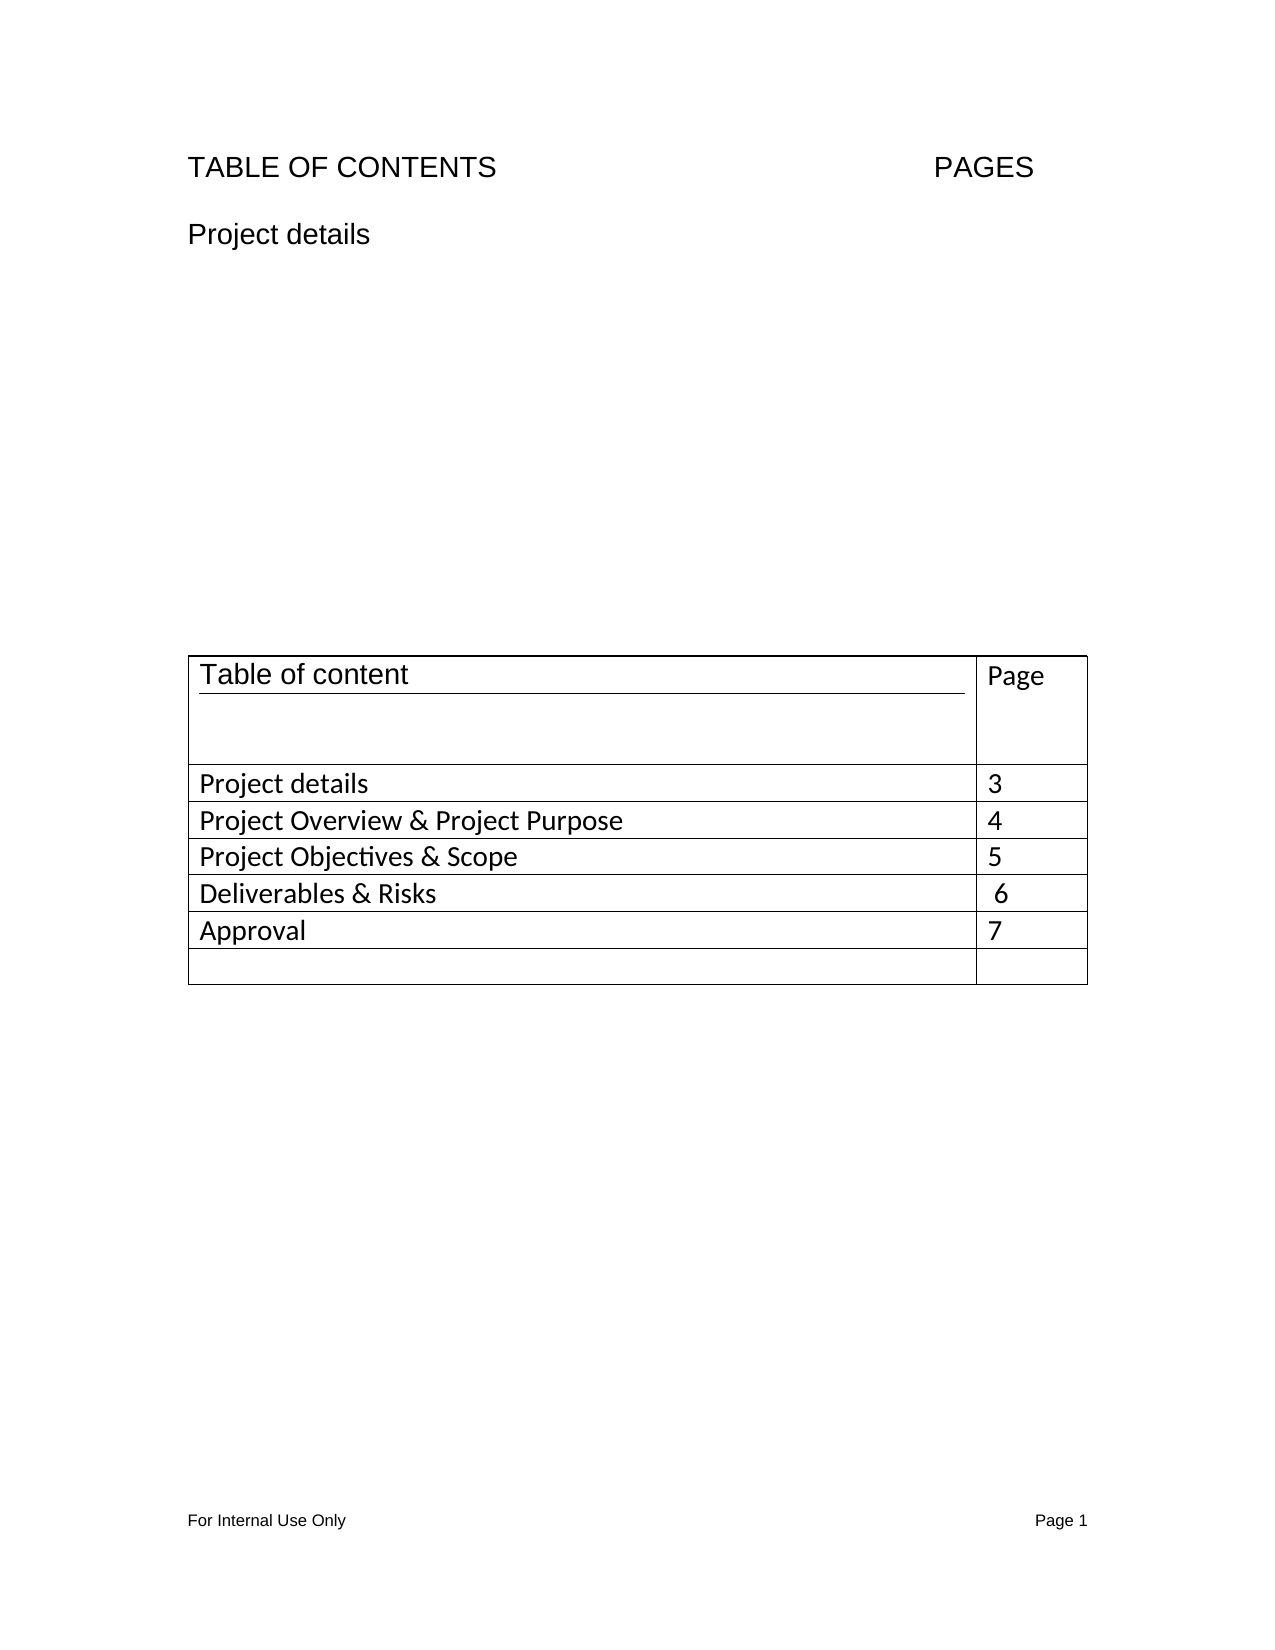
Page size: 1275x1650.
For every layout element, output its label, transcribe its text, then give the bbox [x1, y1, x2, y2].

text TABLE OF CONTENTS PAGES [187, 150, 1087, 183]
table_cell [189, 949, 976, 984]
table_cell 3 [977, 765, 1087, 801]
table_cell Project Objectives & Scope [189, 839, 976, 874]
table_cell Project Overview & Project Purpose [189, 802, 976, 837]
table_cell 4 [977, 802, 1087, 837]
table_cell 5 [977, 839, 1087, 874]
table_cell [977, 949, 1087, 984]
table_cell Approval [189, 912, 976, 947]
table_cell Project details [189, 765, 976, 801]
table_cell Deliverables & Risks [189, 875, 976, 911]
table_cell 7 [977, 912, 1087, 947]
table_header Table of content [189, 657, 976, 764]
table_header Page [977, 657, 1087, 764]
table_cell 6 [977, 875, 1087, 911]
text Project details [187, 217, 1087, 251]
